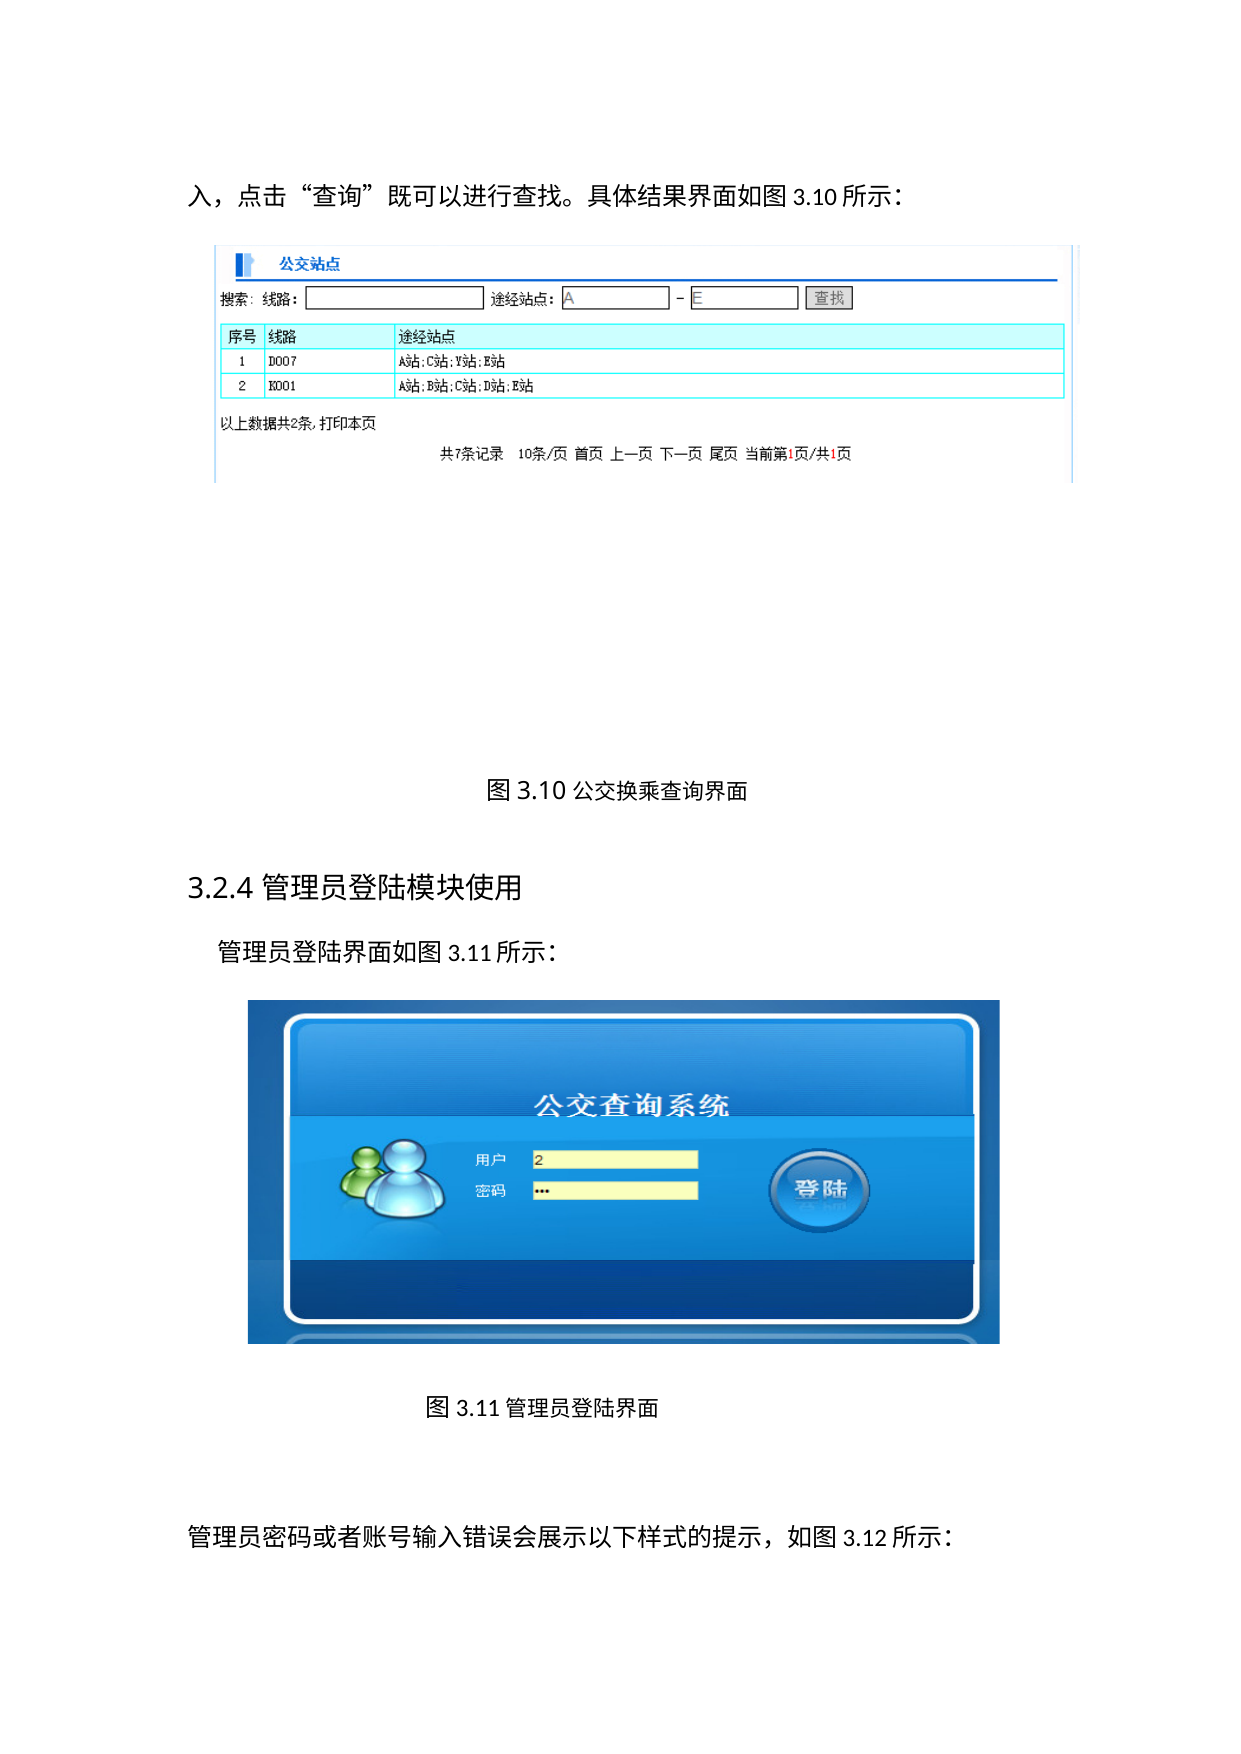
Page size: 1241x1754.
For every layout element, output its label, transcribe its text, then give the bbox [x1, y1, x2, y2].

picture [211, 245, 1080, 483]
text 管理员登陆界面如图3.11所示： [187, 918, 1053, 983]
picture [247, 1000, 1000, 1344]
text 图3.11 管理员登陆界面 [187, 1373, 1053, 1438]
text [187, 162, 1053, 227]
list 3.2.4 管理员登陆模块使用 [187, 853, 1053, 918]
text 图3.10 公交换乘查询界面 [187, 756, 1053, 821]
text 管理员密码或者账号输入错误会展示以下样式的提示，如图3.12所示： [187, 1503, 1053, 1568]
